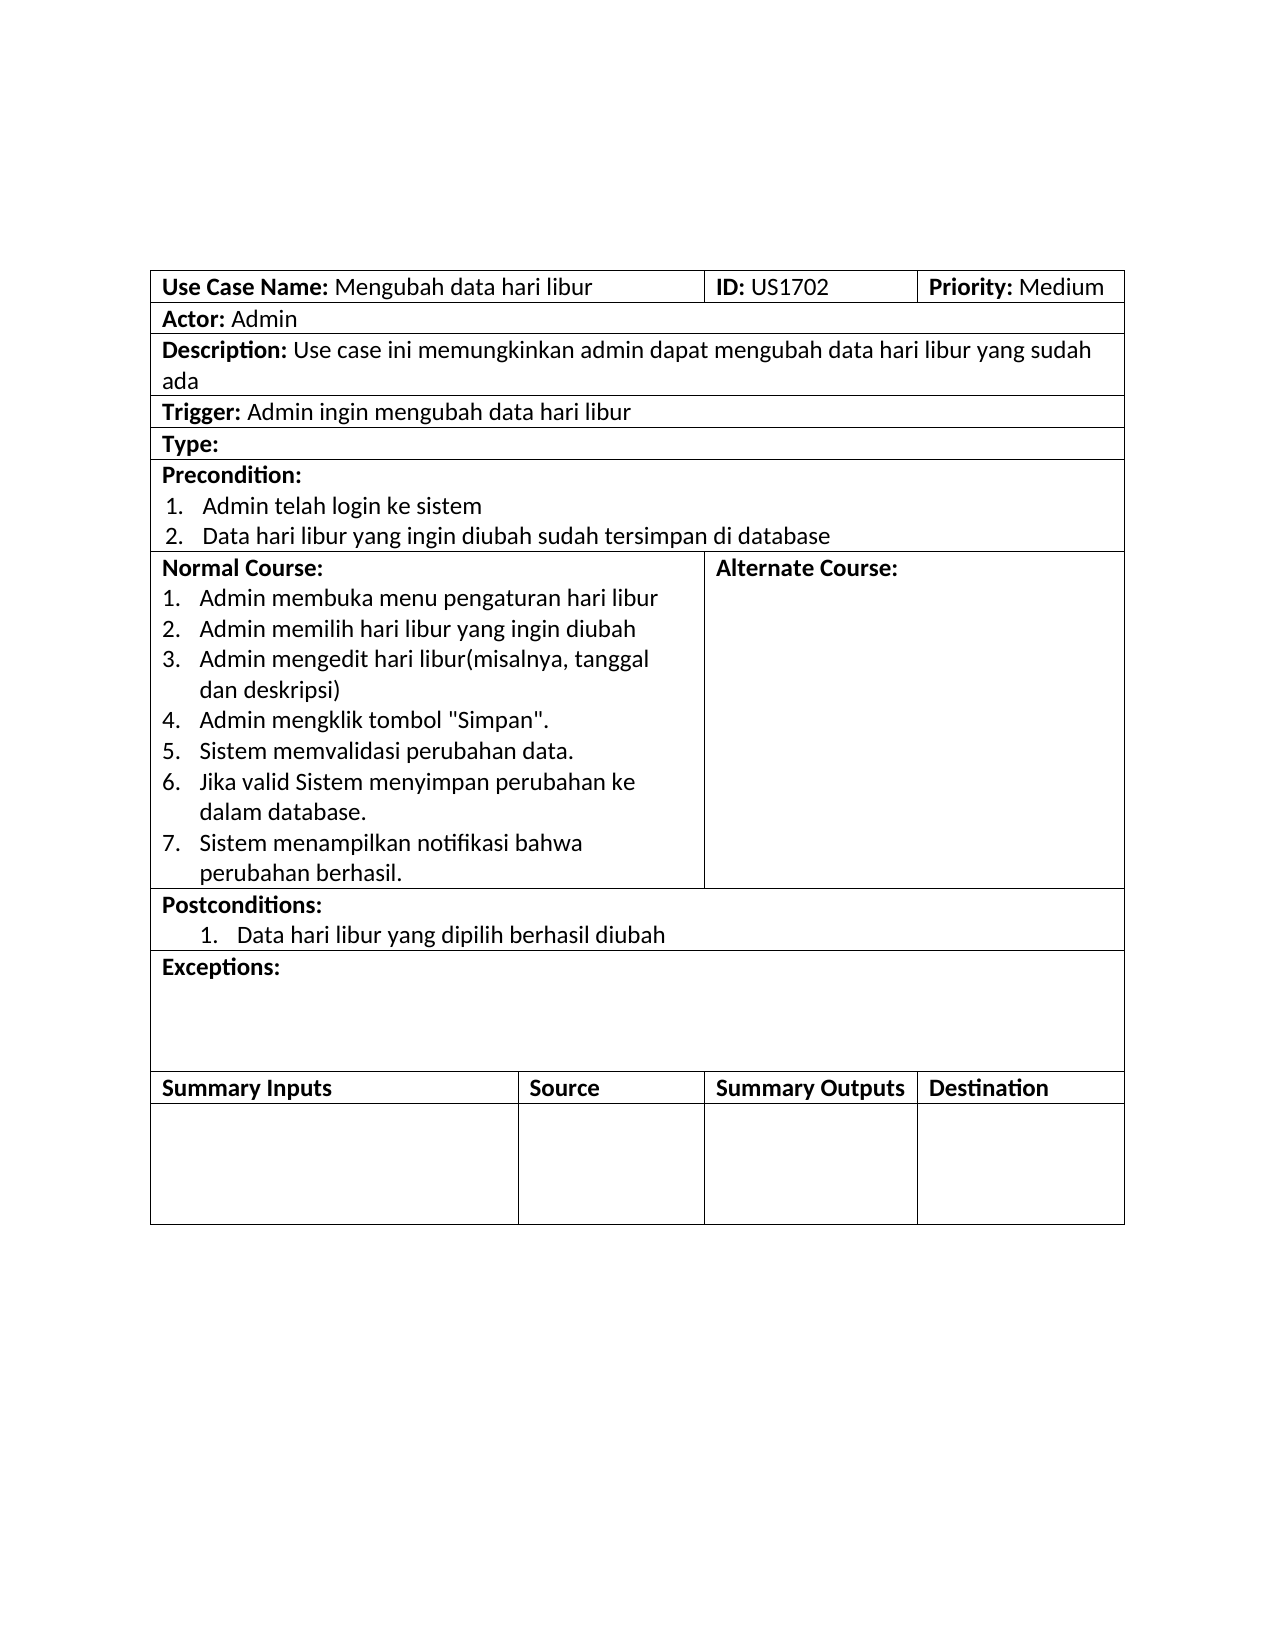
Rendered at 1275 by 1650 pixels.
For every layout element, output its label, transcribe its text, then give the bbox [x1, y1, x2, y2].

table_cell Exceptions: [151, 951, 1124, 1071]
table_cell Postconditions: Data hari libur yang dipilih berhasil diubah [151, 889, 1124, 950]
table_cell [705, 1104, 917, 1224]
table_cell Normal Course: Admin membuka menu pengaturan hari libur Admin memilih hari libur yang ingin diubah Admin mengedit hari libur(misalnya, tanggal dan deskripsi) Admin mengklik tombol "Simpan". Sistem memvalidasi perubahan data. Jika valid Sistem menyimpan perubahan ke dalam database. Sistem menampilkan notifikasi bahwa perubahan berhasil. [151, 552, 704, 888]
table_header Use Case Name: Mengubah data hari libur [151, 271, 704, 302]
table_cell [519, 1104, 704, 1224]
table_cell Destination [918, 1072, 1124, 1103]
table_cell Actor: Admin [151, 303, 1124, 333]
table_cell Summary Inputs [151, 1072, 518, 1103]
table_cell Summary Outputs [705, 1072, 917, 1103]
table_cell Alternate Course: [705, 552, 1124, 888]
table_header ID: US1702 [705, 271, 917, 302]
table_cell Precondition: Admin telah login ke sistem Data hari libur yang ingin diubah sudah tersimpan di database [151, 460, 1124, 551]
table_cell Source [519, 1072, 704, 1103]
table_header Priority: Medium [918, 271, 1124, 302]
table_cell Type: [151, 428, 1124, 458]
table_cell [918, 1104, 1124, 1224]
table_cell Description: Use case ini memungkinkan admin dapat mengubah data hari libur yang sudah ada [151, 334, 1124, 395]
table_cell Trigger: Admin ingin mengubah data hari libur [151, 396, 1124, 427]
table_cell [151, 1104, 518, 1224]
